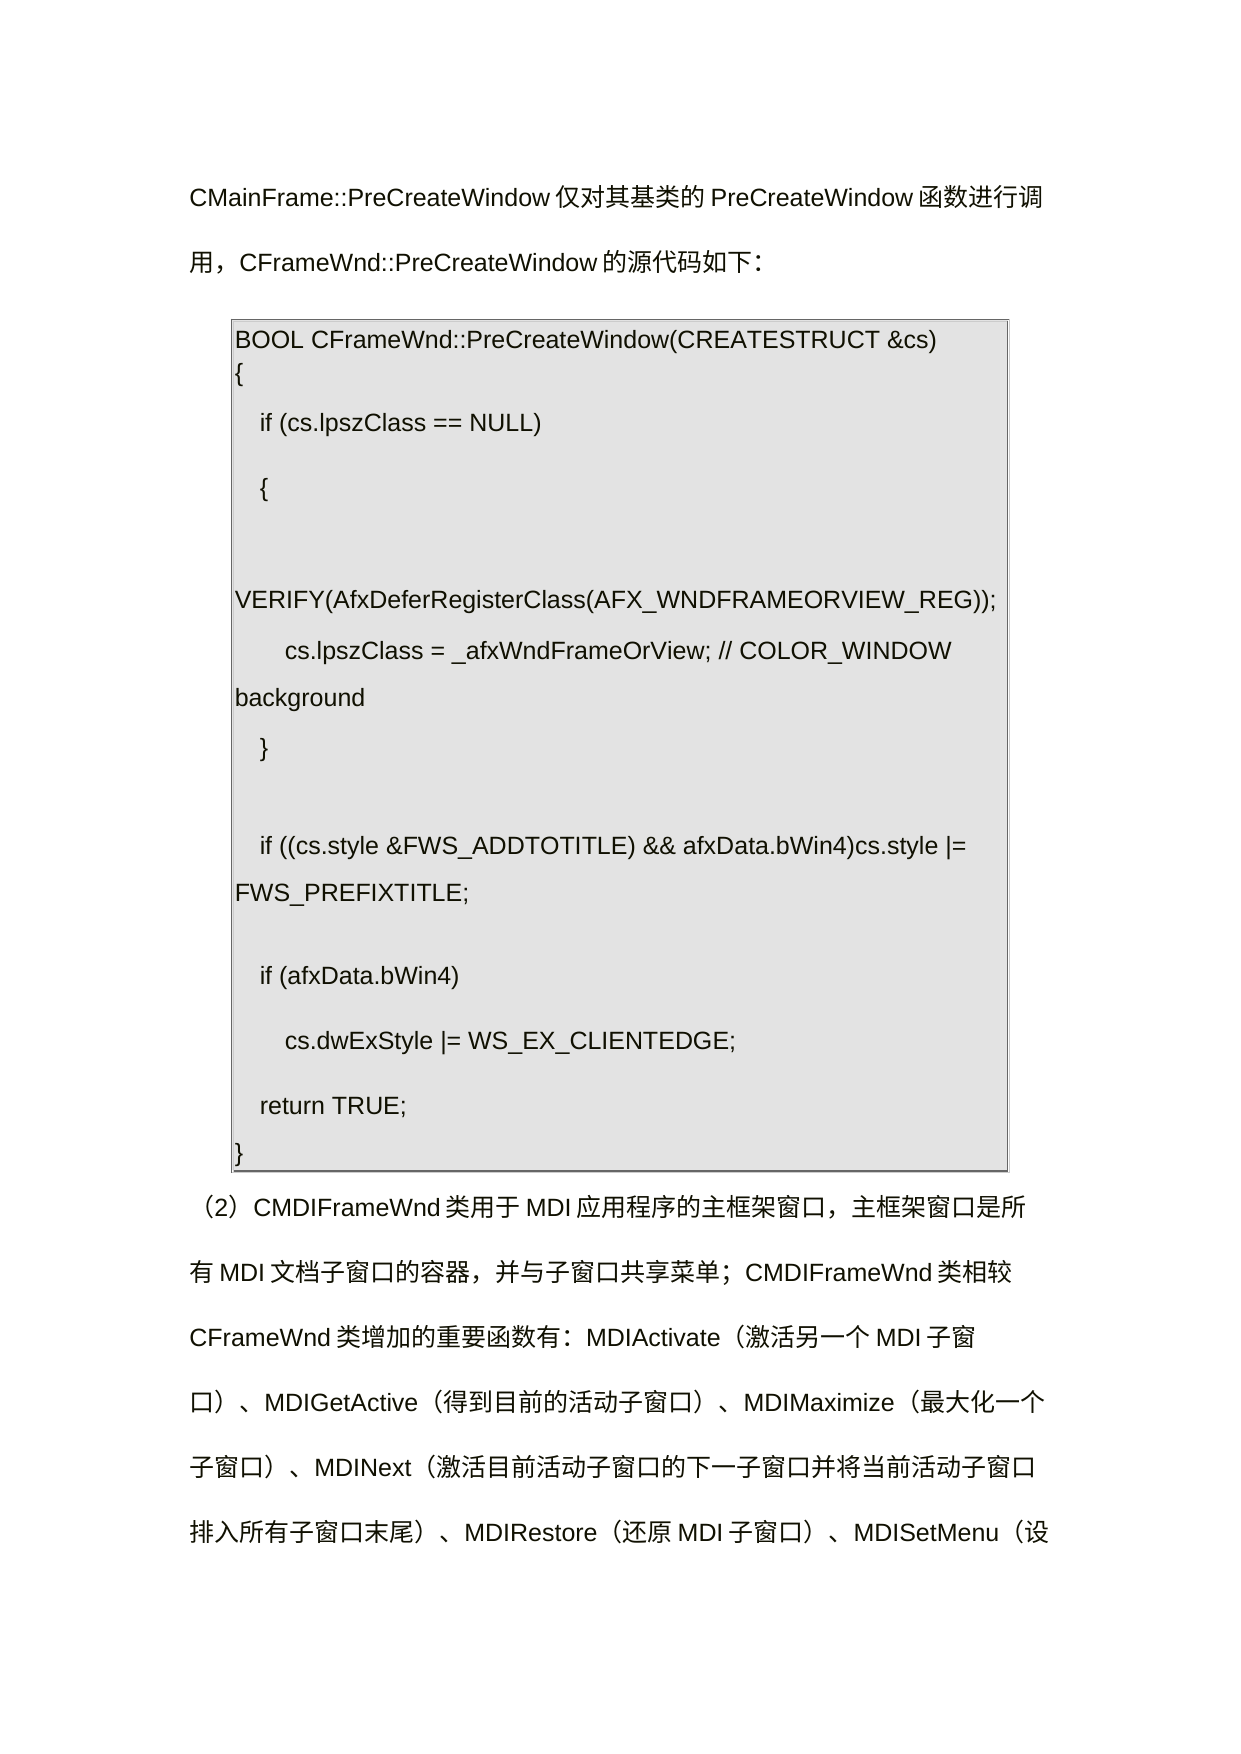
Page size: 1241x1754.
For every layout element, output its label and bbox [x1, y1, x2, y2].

table_header [188, 162, 1053, 1565]
